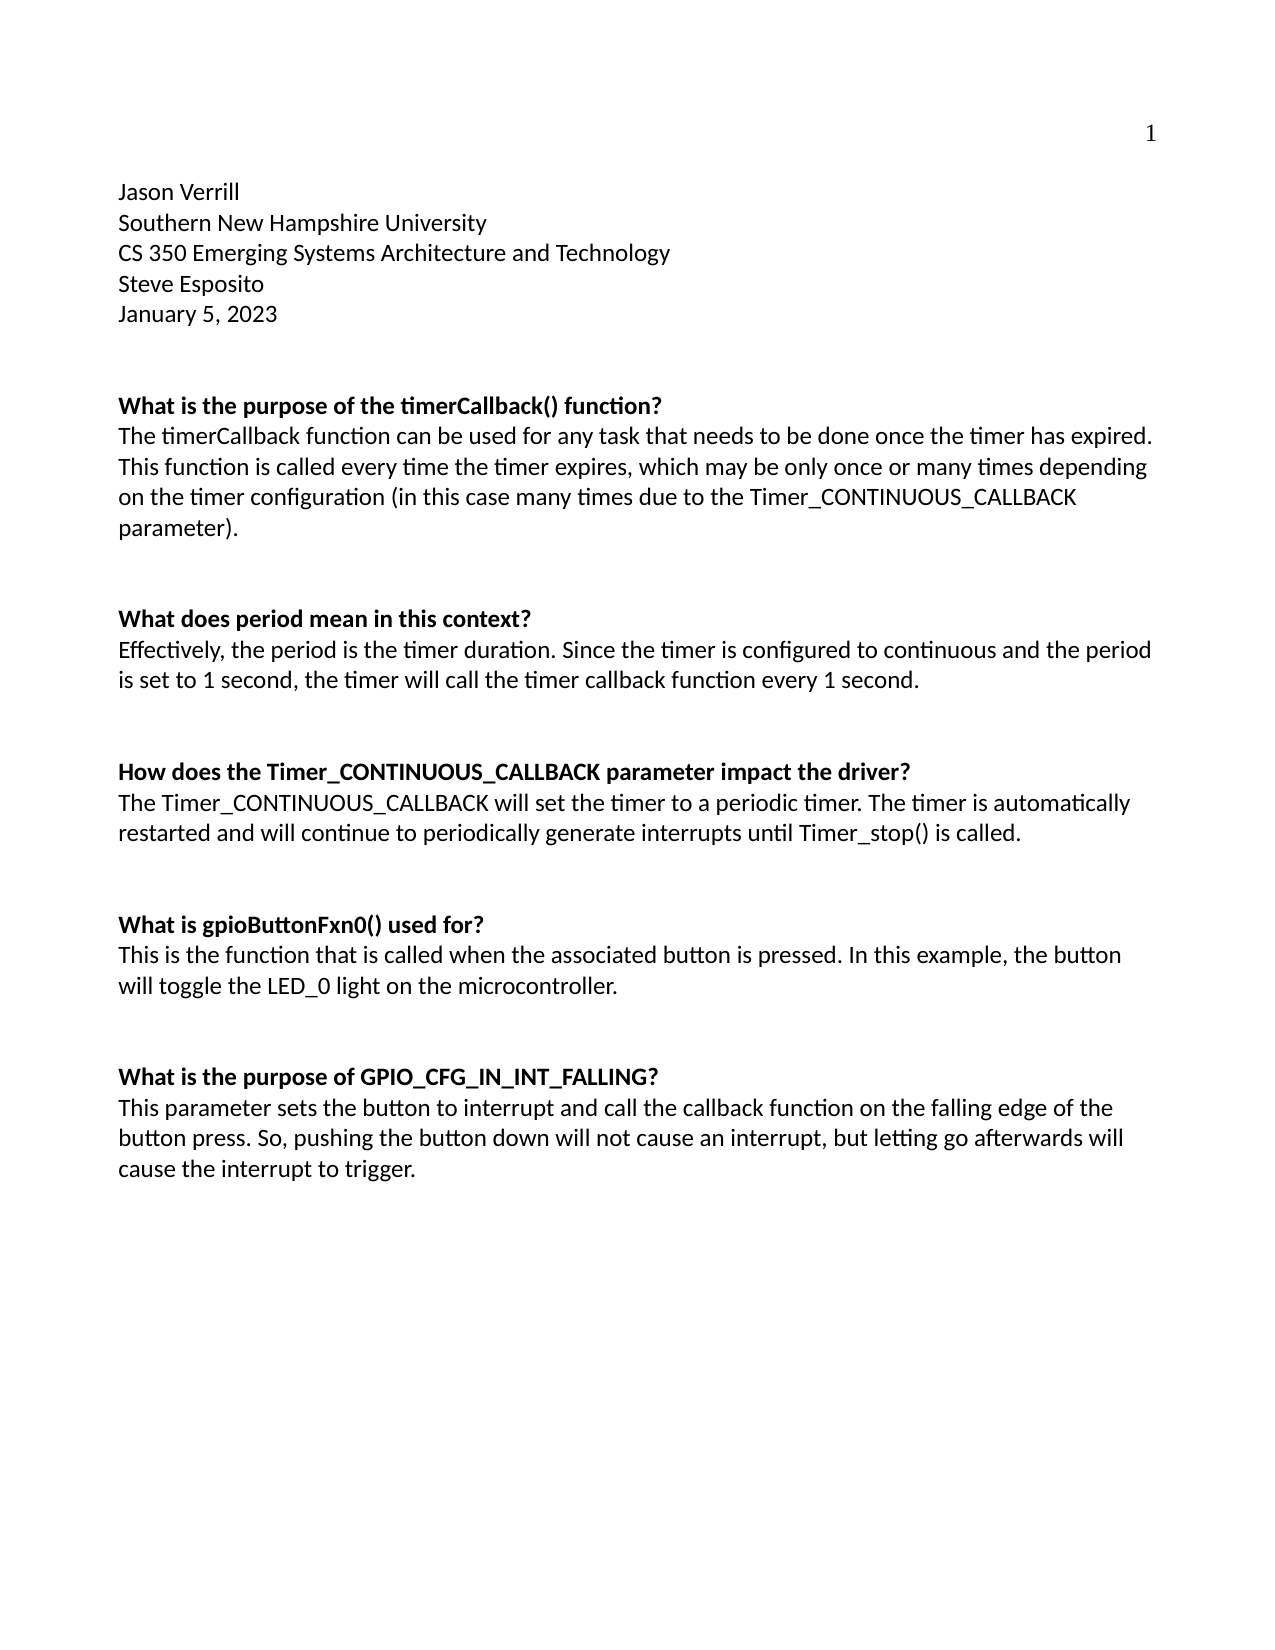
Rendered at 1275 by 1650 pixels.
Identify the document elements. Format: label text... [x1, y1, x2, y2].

text January 5, 2023 [118, 298, 1157, 329]
text This is the function that is called when the associated button is pressed. In this example, the button will toggle the LED_0 light on the microcontroller. [118, 939, 1157, 1000]
text What is gpioButtonFxn0() used for? [118, 909, 1157, 939]
text The timerCallback function can be used for any task that needs to be done once the timer has expired. This function is called every time the timer expires, which may be only once or many times depending on the timer configuration (in this case many times due to the Timer_CONTINUOUS_CALLBACK parameter). [118, 421, 1157, 543]
text Southern New Hampshire University [118, 207, 1157, 237]
text What is the purpose of the timerCallback() function? [118, 390, 1157, 421]
text What does period mean in this context? [118, 604, 1157, 634]
text Steve Esposito [118, 268, 1157, 298]
text restarted and will continue to periodically generate interrupts until Timer_stop() is called. [118, 817, 1157, 848]
text This parameter sets the button to interrupt and call the callback function on the falling edge of the button press. So, pushing the button down will not cause an interrupt, but letting go afterwards will cause the interrupt to trigger. [118, 1092, 1157, 1183]
text The Timer_CONTINUOUS_CALLBACK will set the timer to a periodic timer. The timer is automatically [118, 787, 1157, 817]
text Jason Verrill [118, 176, 1157, 207]
text Effectively, the period is the timer duration. Since the timer is configured to continuous and the period is set to 1 second, the timer will call the timer callback function every 1 second. [118, 634, 1157, 695]
text What is the purpose of GPIO_CFG_IN_INT_FALLING? [118, 1061, 1157, 1092]
text How does the Timer_CONTINUOUS_CALLBACK parameter impact the driver? [118, 756, 1157, 787]
text CS 350 Emerging Systems Architecture and Technology [118, 237, 1157, 268]
